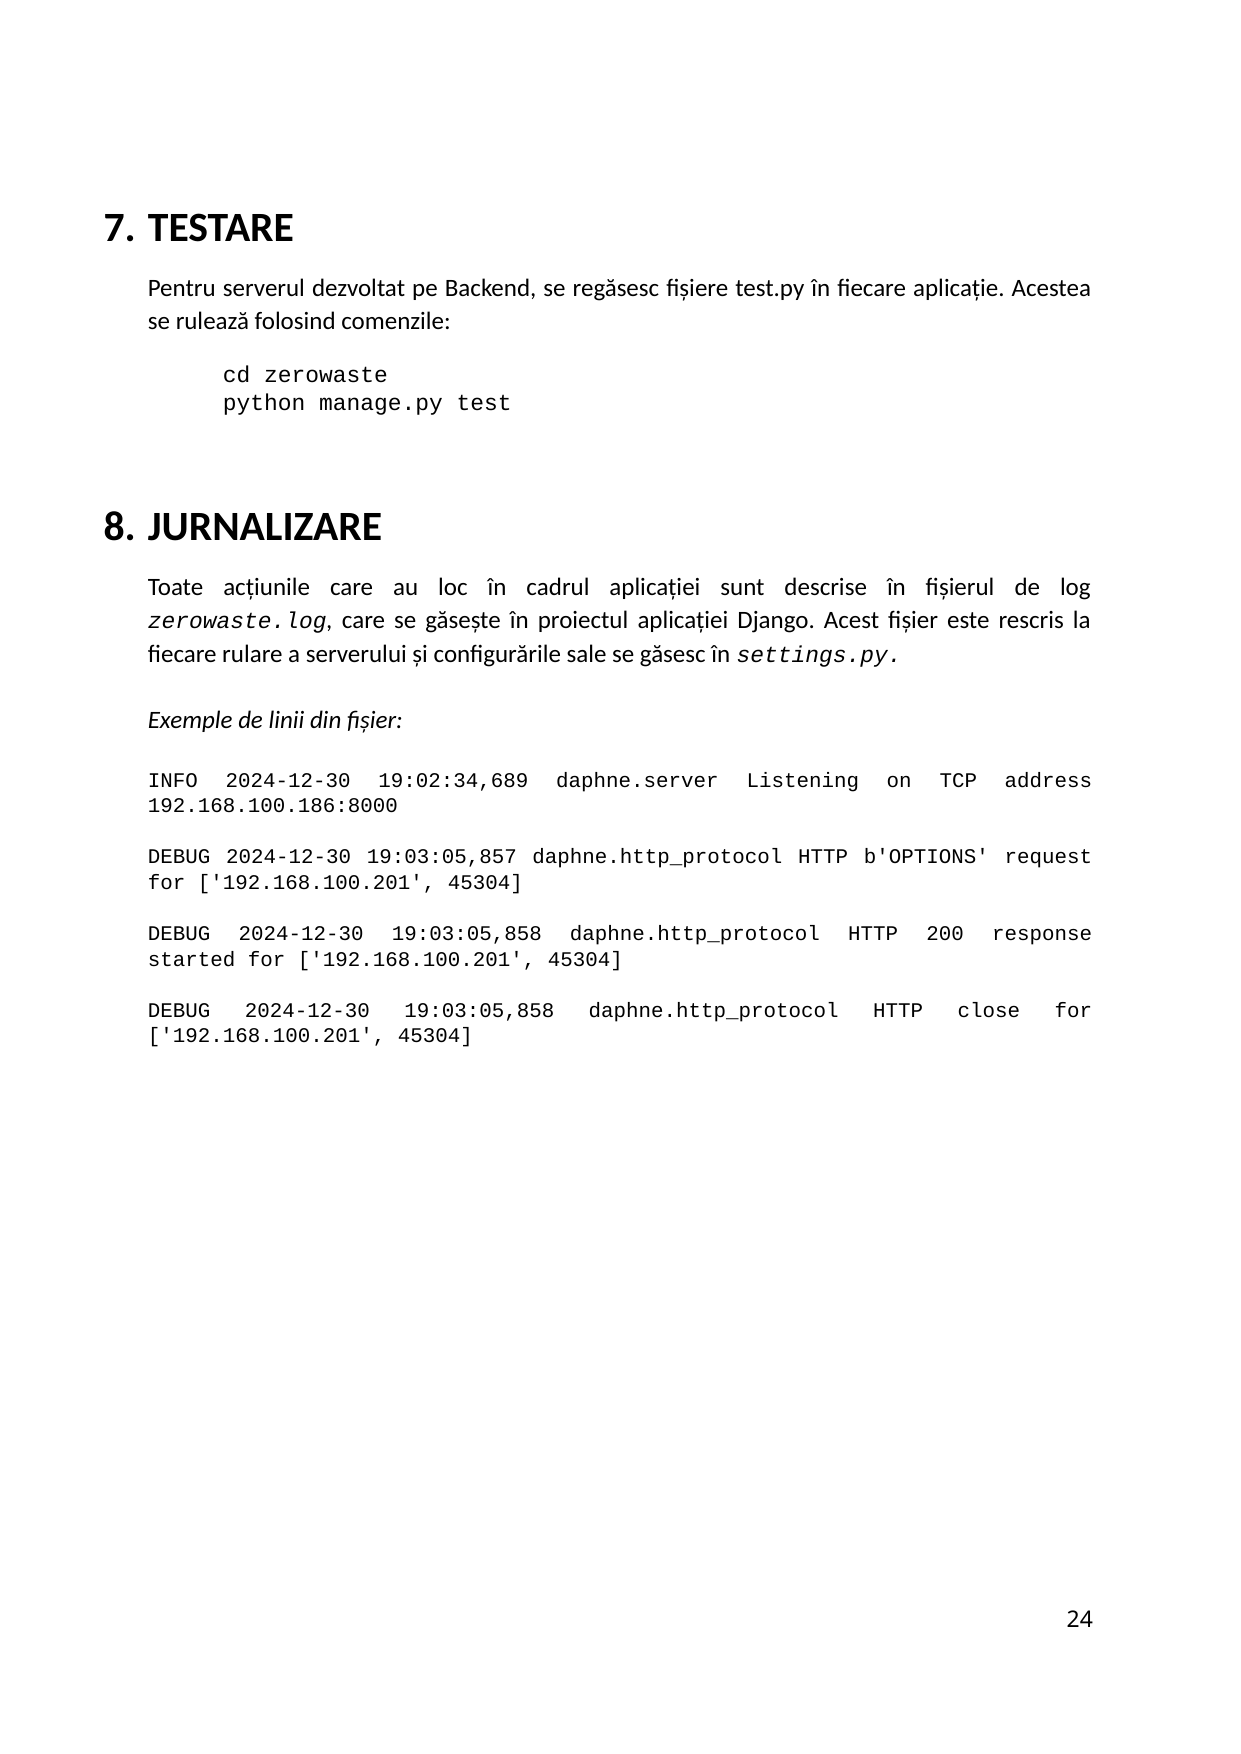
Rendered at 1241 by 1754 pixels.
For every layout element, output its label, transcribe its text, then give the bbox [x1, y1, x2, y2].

text INFO 2024-12-30 19:02:34,689 daphne.server Listening on TCP address 192.168.100.186:8000 [148, 770, 1092, 819]
list python manage.py test [223, 391, 1092, 417]
text Exemple de linii din fișier: [148, 704, 1092, 735]
list TESTARE [103, 201, 1092, 251]
list JURNALIZARE [103, 500, 1092, 551]
text DEBUG 2024-12-30 19:03:05,858 daphne.http_protocol HTTP 200 response started for ['192.168.100.201', 45304] [148, 923, 1092, 972]
list cd zerowaste [223, 363, 1092, 389]
text Toate acțiunile care au loc în cadrul aplicației sunt descrise în fișierul de log zerowaste.log, care se găsește în proiectul aplicației Django. Acest fișier este rescris la fiecare rulare a serverului și configurările sale se găsesc în settings.py. [148, 571, 1092, 669]
text DEBUG 2024-12-30 19:03:05,857 daphne.http_protocol HTTP b'OPTIONS' request for ['192.168.100.201', 45304] [148, 847, 1092, 896]
text Pentru serverul dezvoltat pe Backend, se regăsesc fișiere test.py în fiecare aplicație. Acestea se rulează folosind comenzile: [148, 272, 1092, 336]
text DEBUG 2024-12-30 19:03:05,858 daphne.http_protocol HTTP close for ['192.168.100.201', 45304] [148, 1000, 1092, 1049]
